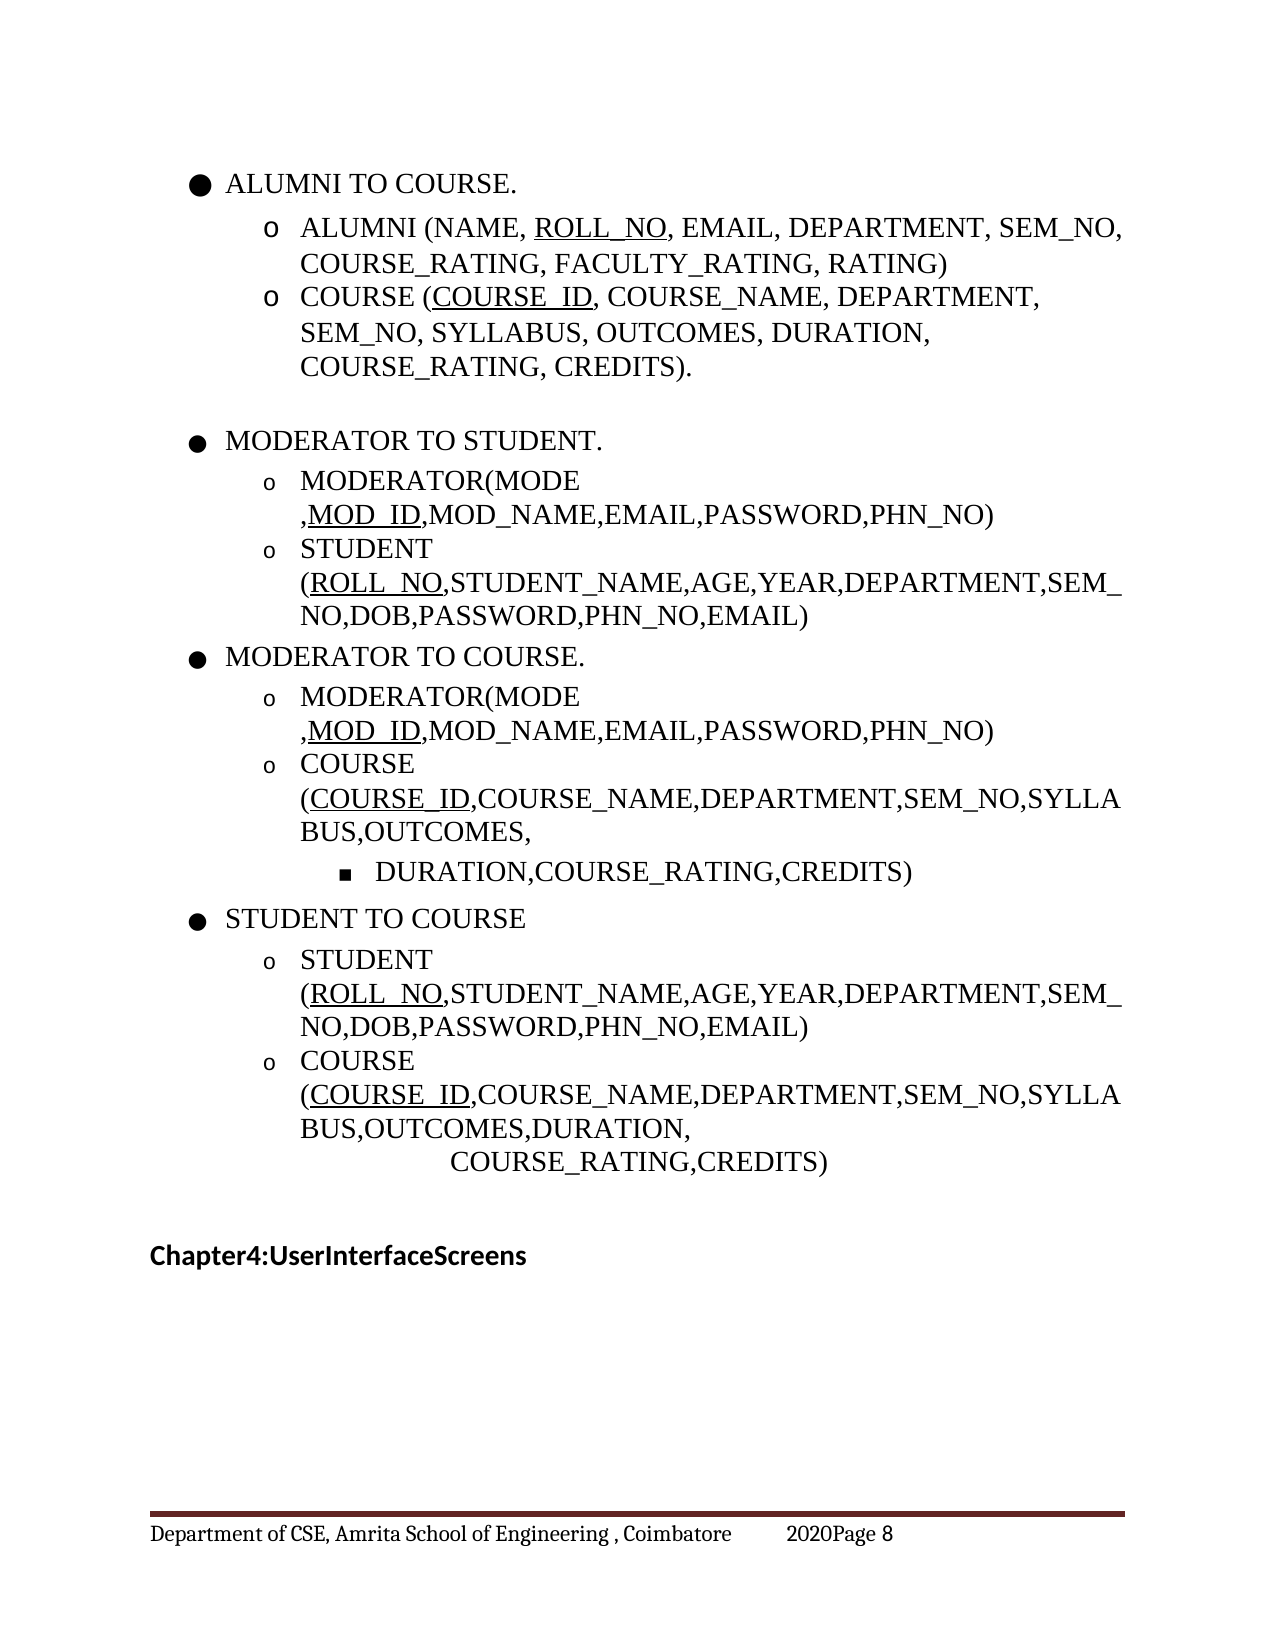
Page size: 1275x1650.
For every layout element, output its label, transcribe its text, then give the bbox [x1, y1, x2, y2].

list MODERATOR TO COURSE. [187, 632, 1125, 679]
text Chapter4:UserInterfaceScreens [150, 1237, 1125, 1273]
list MODERATOR TO STUDENT. [187, 416, 1125, 463]
list DURATION,COURSE_RATING,CREDITS) [337, 848, 1125, 895]
list COURSE (COURSE_ID, COURSE_NAME, DEPARTMENT, SEM_NO, SYLLABUS, OUTCOMES, DURATION, COURSE_RATING, CREDITS). [262, 279, 1125, 382]
text COURSE_RATING,CREDITS) [450, 1144, 1125, 1178]
list ALUMNI TO COURSE. [187, 150, 1125, 210]
list STUDENT TO COURSE [187, 895, 1125, 942]
list STUDENT(ROLL_NO,STUDENT_NAME,AGE,YEAR,DEPARTMENT,SEM_NO,DOB,PASSWORD,PHN_NO,EMAIL) [262, 942, 1125, 1043]
list STUDENT(ROLL_NO,STUDENT_NAME,AGE,YEAR,DEPARTMENT,SEM_NO,DOB,PASSWORD,PHN_NO,EMAIL) [262, 531, 1125, 632]
list COURSE(COURSE_ID,COURSE_NAME,DEPARTMENT,SEM_NO,SYLLABUS,OUTCOMES,DURATION, [262, 1043, 1125, 1144]
list ALUMNI (NAME, ROLL_NO, EMAIL, DEPARTMENT, SEM_NO, COURSE_RATING, FACULTY_RATING, RATING) [262, 210, 1125, 279]
list MODERATOR(MODE,MOD_ID,MOD_NAME,EMAIL,PASSWORD,PHN_NO) [262, 679, 1125, 747]
list MODERATOR(MODE,MOD_ID,MOD_NAME,EMAIL,PASSWORD,PHN_NO) [262, 463, 1125, 531]
list COURSE(COURSE_ID,COURSE_NAME,DEPARTMENT,SEM_NO,SYLLABUS,OUTCOMES, [262, 747, 1125, 848]
